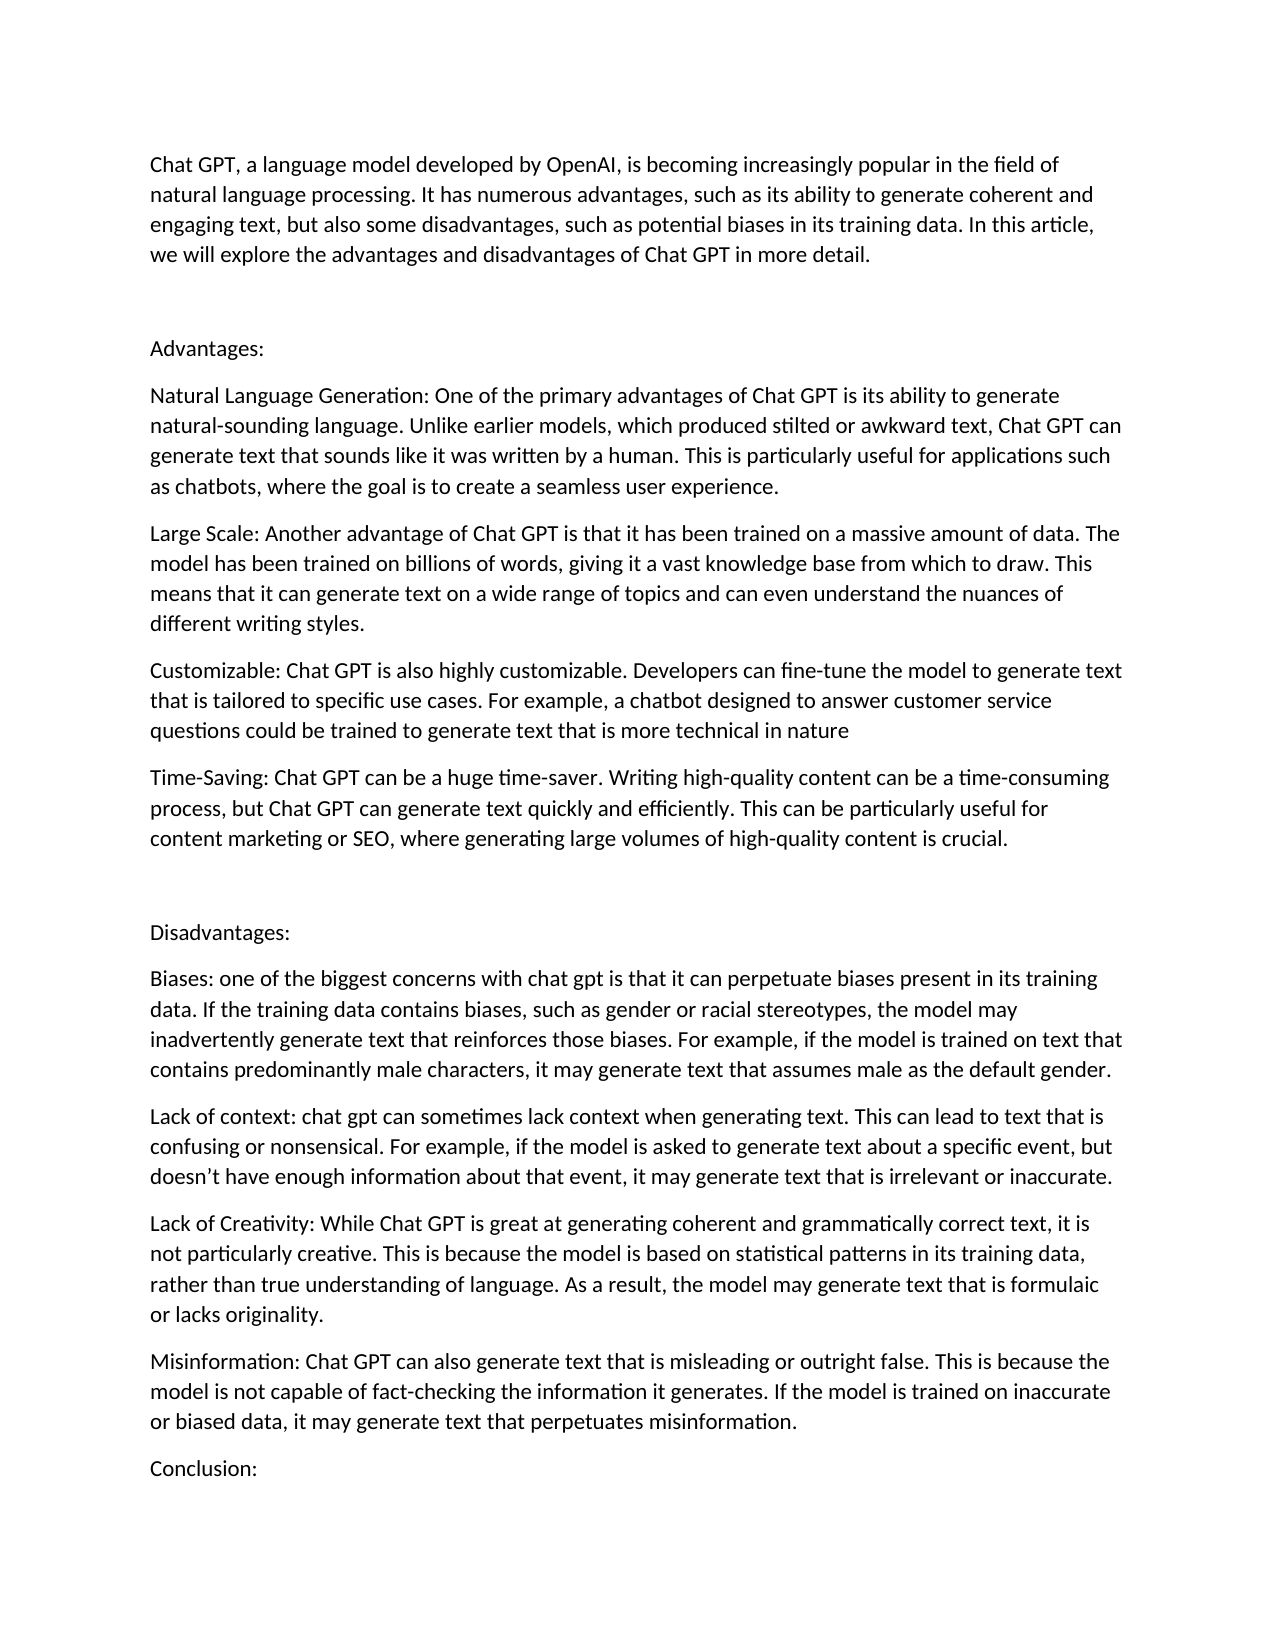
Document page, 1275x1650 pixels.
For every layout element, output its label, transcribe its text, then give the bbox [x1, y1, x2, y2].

text Advantages: [150, 334, 1125, 362]
text Disadvantages: [150, 918, 1125, 946]
text Biases: one of the biggest concerns with chat gpt is that it can perpetuate biases present in its training data. If the training data contains biases, such as gender or racial stereotypes, the model may inadvertently generate text that reinforces those biases. For example, if the model is trained on text that contains predominantly male characters, it may generate text that assumes male as the default gender. [150, 964, 1125, 1083]
text Time-Saving: Chat GPT can be a huge time-saver. Writing high-quality content can be a time-consuming process, but Chat GPT can generate text quickly and efficiently. This can be particularly useful for content marketing or SEO, where generating large volumes of high-quality content is crucial. [150, 763, 1125, 852]
text Chat GPT, a language model developed by OpenAI, is becoming increasingly popular in the field of natural language processing. It has numerous advantages, such as its ability to generate coherent and engaging text, but also some disadvantages, such as potential biases in its training data. In this article, we will explore the advantages and disadvantages of Chat GPT in more detail. [150, 150, 1125, 269]
text Lack of context: chat gpt can sometimes lack context when generating text. This can lead to text that is confusing or nonsensical. For example, if the model is asked to generate text about a specific event, but doesn’t have enough information about that event, it may generate text that is irrelevant or inaccurate. [150, 1102, 1125, 1191]
text Lack of Creativity: While Chat GPT is great at generating coherent and grammatically correct text, it is not particularly creative. This is because the model is based on statistical patterns in its training data, rather than true understanding of language. As a result, the model may generate text that is formulaic or lacks originality. [150, 1209, 1125, 1328]
text Customizable: Chat GPT is also highly customizable. Developers can fine-tune the model to generate text that is tailored to specific use cases. For example, a chatbot designed to answer customer service questions could be trained to generate text that is more technical in nature [150, 656, 1125, 745]
text Misinformation: Chat GPT can also generate text that is misleading or outright false. This is because the model is not capable of fact-checking the information it generates. If the model is trained on inaccurate or biased data, it may generate text that perpetuates misinformation. [150, 1347, 1125, 1435]
text Conclusion: [150, 1454, 1125, 1482]
text Natural Language Generation: One of the primary advantages of Chat GPT is its ability to generate natural-sounding language. Unlike earlier models, which produced stilted or awkward text, Chat GPT can generate text that sounds like it was written by a human. This is particularly useful for applications such as chatbots, where the goal is to create a seamless user experience. [150, 381, 1125, 500]
text Large Scale: Another advantage of Chat GPT is that it has been trained on a massive amount of data. The model has been trained on billions of words, giving it a vast knowledge base from which to draw. This means that it can generate text on a wide range of topics and can even understand the nuances of different writing styles. [150, 519, 1125, 637]
